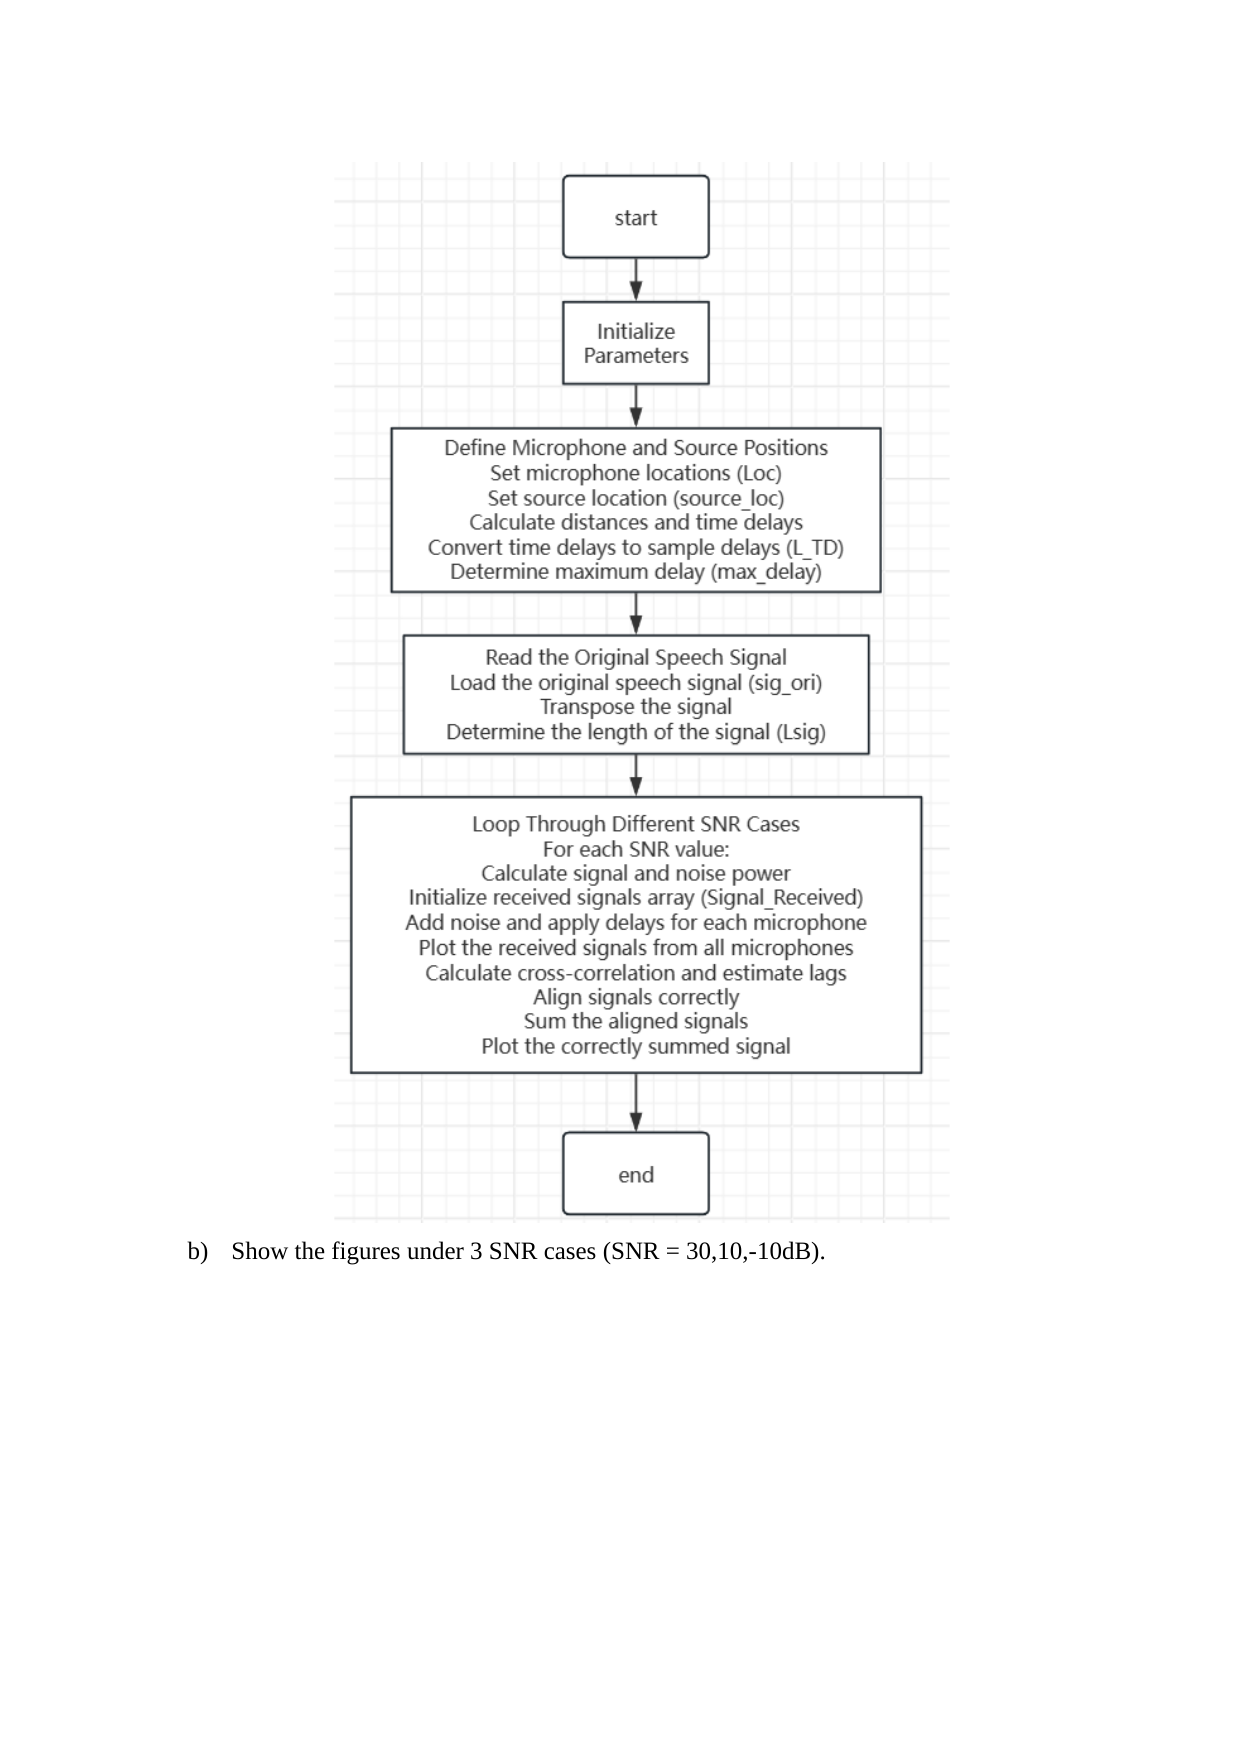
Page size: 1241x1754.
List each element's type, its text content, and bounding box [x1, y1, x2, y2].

picture [334, 162, 950, 1223]
list Show the figures under 3 SNR cases (SNR = 30,10,-10dB). [187, 1234, 1053, 1267]
